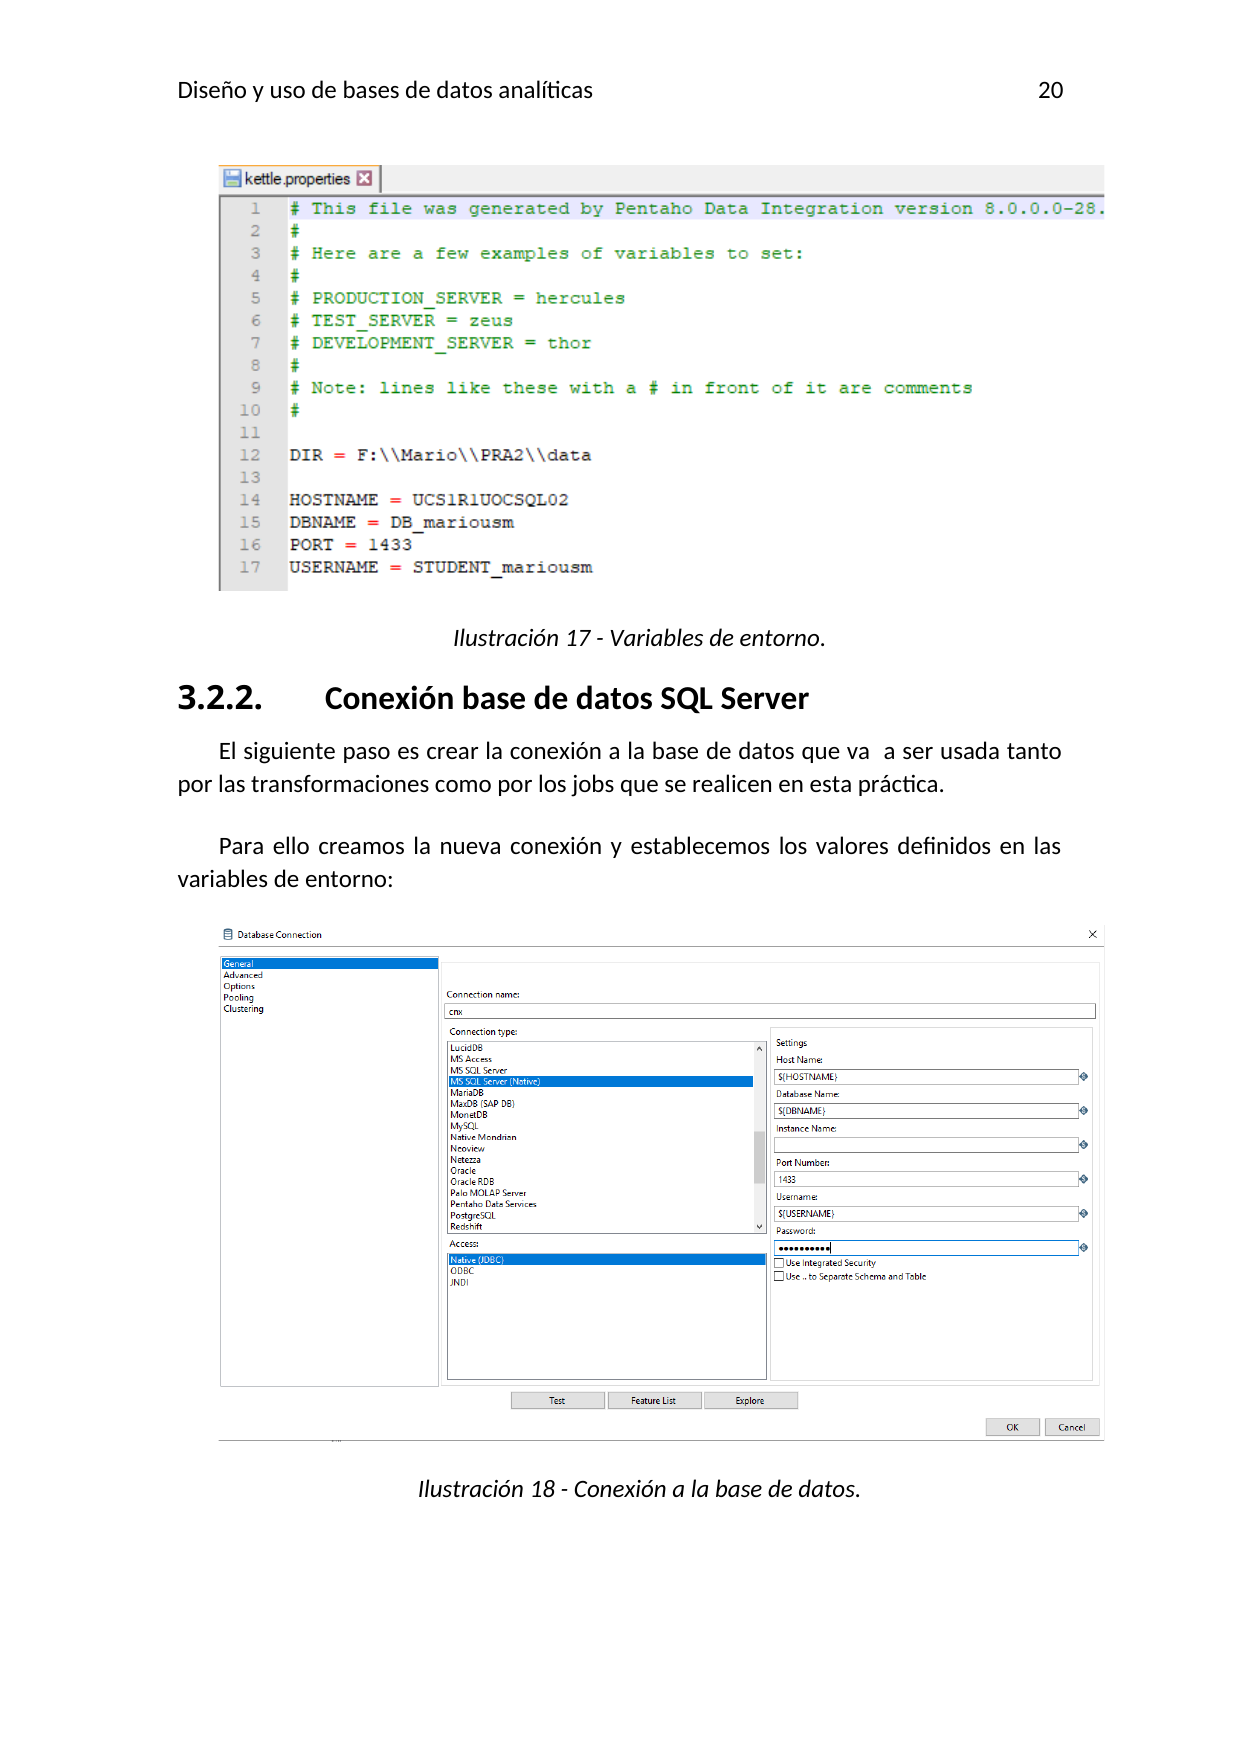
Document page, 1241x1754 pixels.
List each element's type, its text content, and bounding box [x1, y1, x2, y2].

subtitle Conexión base de datos SQL Server [177, 674, 1063, 719]
picture [218, 165, 1105, 591]
picture [218, 925, 1105, 1442]
text Para ello creamos la nueva conexión y establecemos los valores definidos en las variables de entorno: [177, 830, 1063, 893]
text El siguiente paso es crear la conexión a la base de datos que va a ser usada tanto por las transformaciones como por los jobs que se realicen en esta práctica. [177, 735, 1063, 798]
